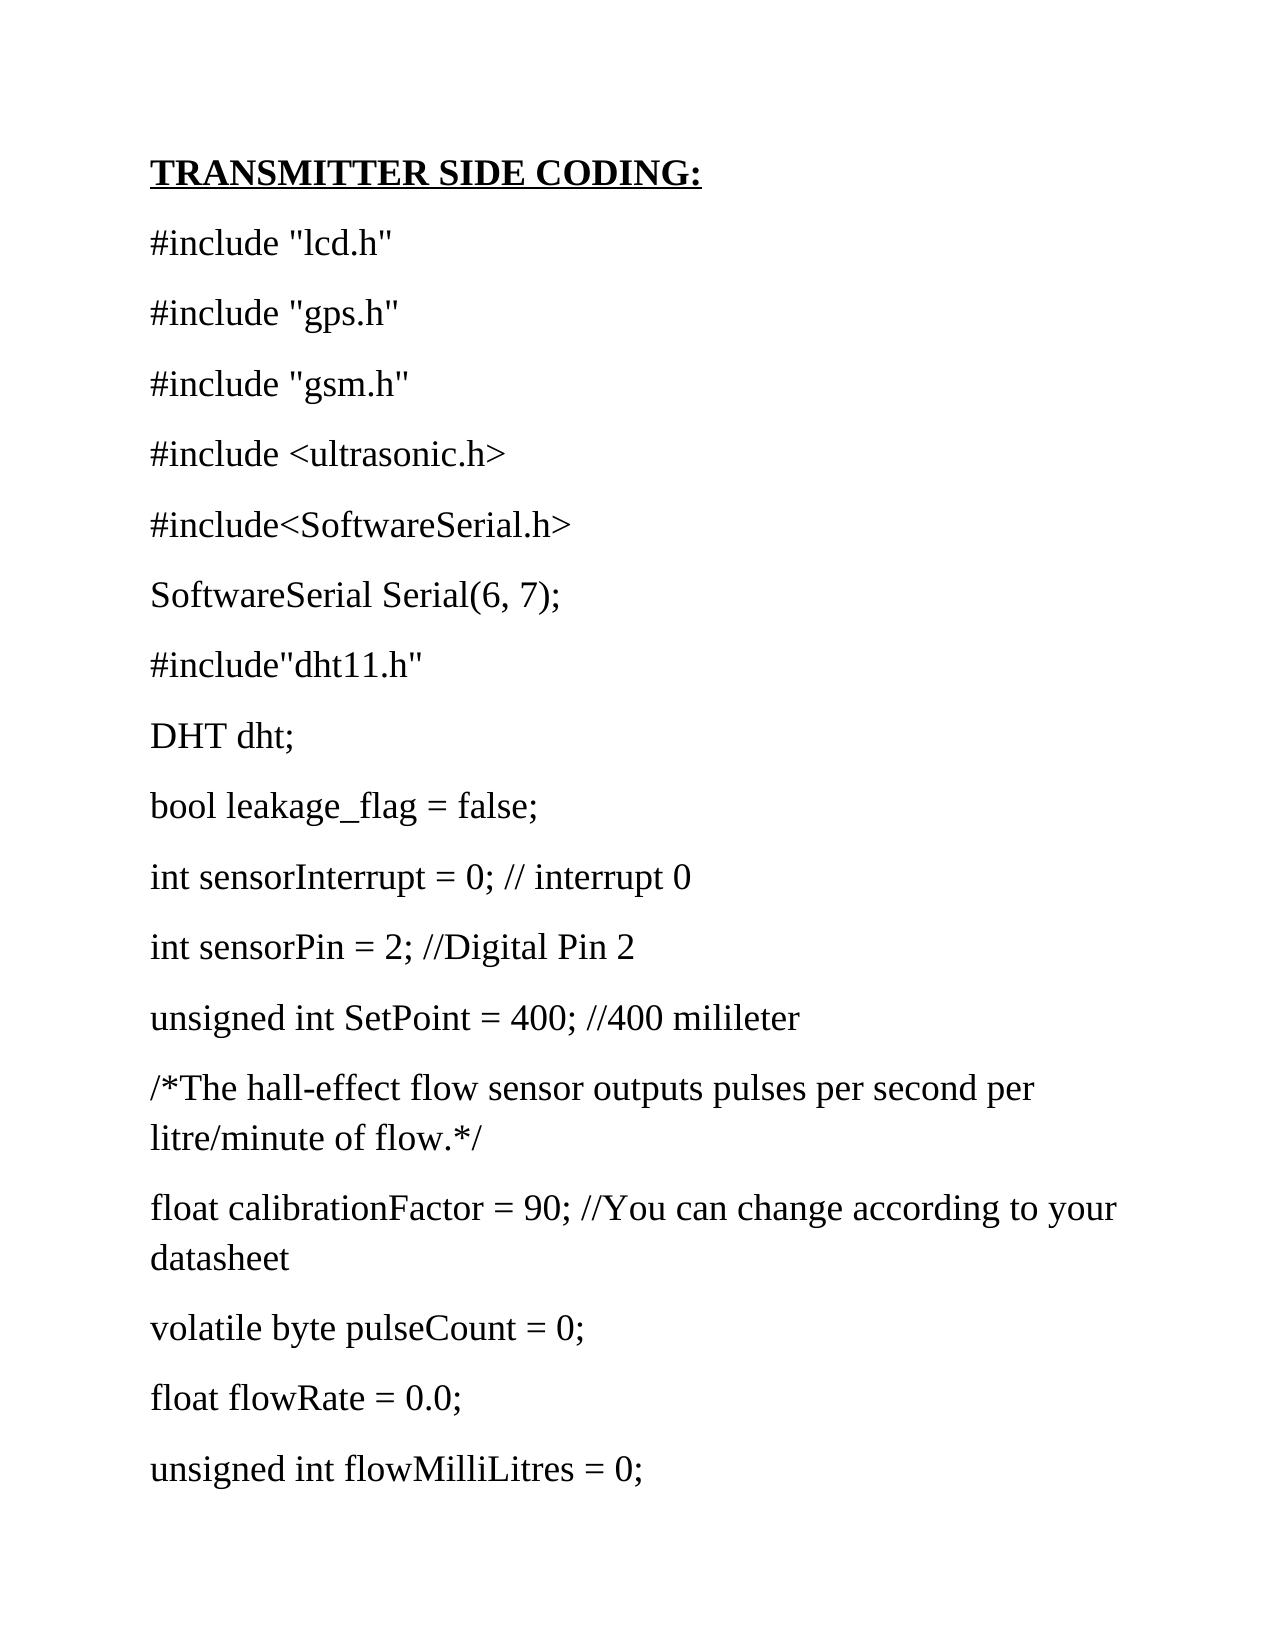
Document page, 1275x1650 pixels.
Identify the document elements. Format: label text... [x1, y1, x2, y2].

text unsigned int flowMilliLitres = 0; [150, 1446, 1125, 1489]
text int sensorInterrupt = 0; // interrupt 0 [150, 854, 1125, 897]
text int sensorPin = 2; //Digital Pin 2 [150, 924, 1125, 968]
text #include <ultrasonic.h> [150, 432, 1125, 475]
text float calibrationFactor = 90; //You can change according to your datasheet [150, 1185, 1125, 1278]
text #include"dht11.h" [150, 643, 1125, 686]
text /*The hall-effect flow sensor outputs pulses per second per litre/minute of flow.*/ [150, 1065, 1125, 1158]
text #include "gps.h" [150, 291, 1125, 334]
text bool leakage_flag = false; [150, 784, 1125, 827]
text TRANSMITTER SIDE CODING: [150, 150, 1125, 193]
text DHT dht; [150, 713, 1125, 756]
text volatile byte pulseCount = 0; [150, 1305, 1125, 1348]
text #include<SoftwareSerial.h> [150, 502, 1125, 545]
text float flowRate = 0.0; [150, 1376, 1125, 1419]
text #include "lcd.h" [150, 220, 1125, 263]
text unsigned int SetPoint = 400; //400 milileter [150, 995, 1125, 1038]
text #include "gsm.h" [150, 361, 1125, 404]
text SoftwareSerial Serial(6, 7); [150, 572, 1125, 616]
